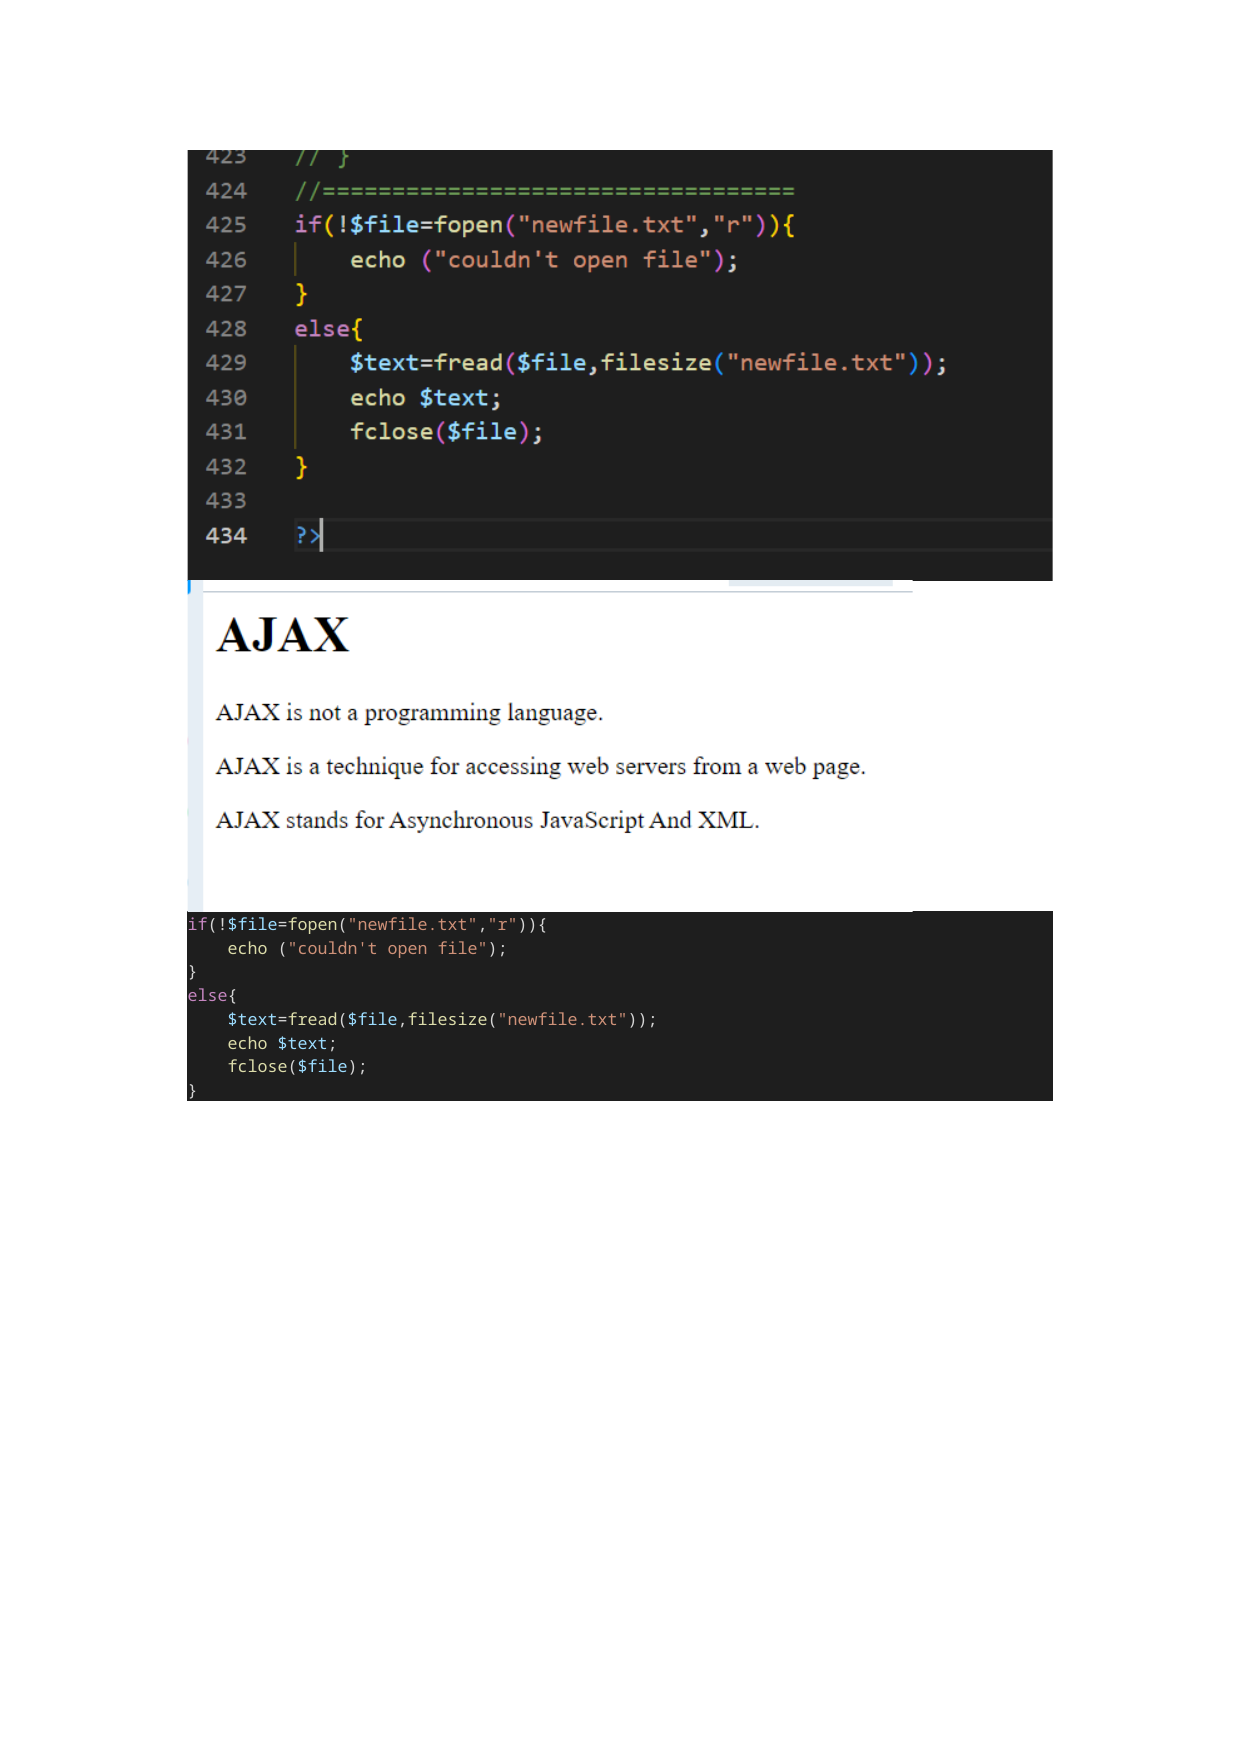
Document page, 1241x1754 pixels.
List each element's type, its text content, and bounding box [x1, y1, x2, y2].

text echo $text; [187, 1030, 1053, 1054]
text } [187, 1078, 1053, 1101]
text else{ [187, 983, 1053, 1006]
text if(!$file=fopen("newfile.txt","r")){ [187, 911, 1053, 935]
text fclose($file); [187, 1054, 1053, 1078]
text } [187, 959, 1053, 983]
text $text=fread($file,filesize("newfile.txt")); [187, 1006, 1053, 1030]
picture [187, 150, 1053, 912]
text echo ("couldn't open file"); [187, 935, 1053, 959]
